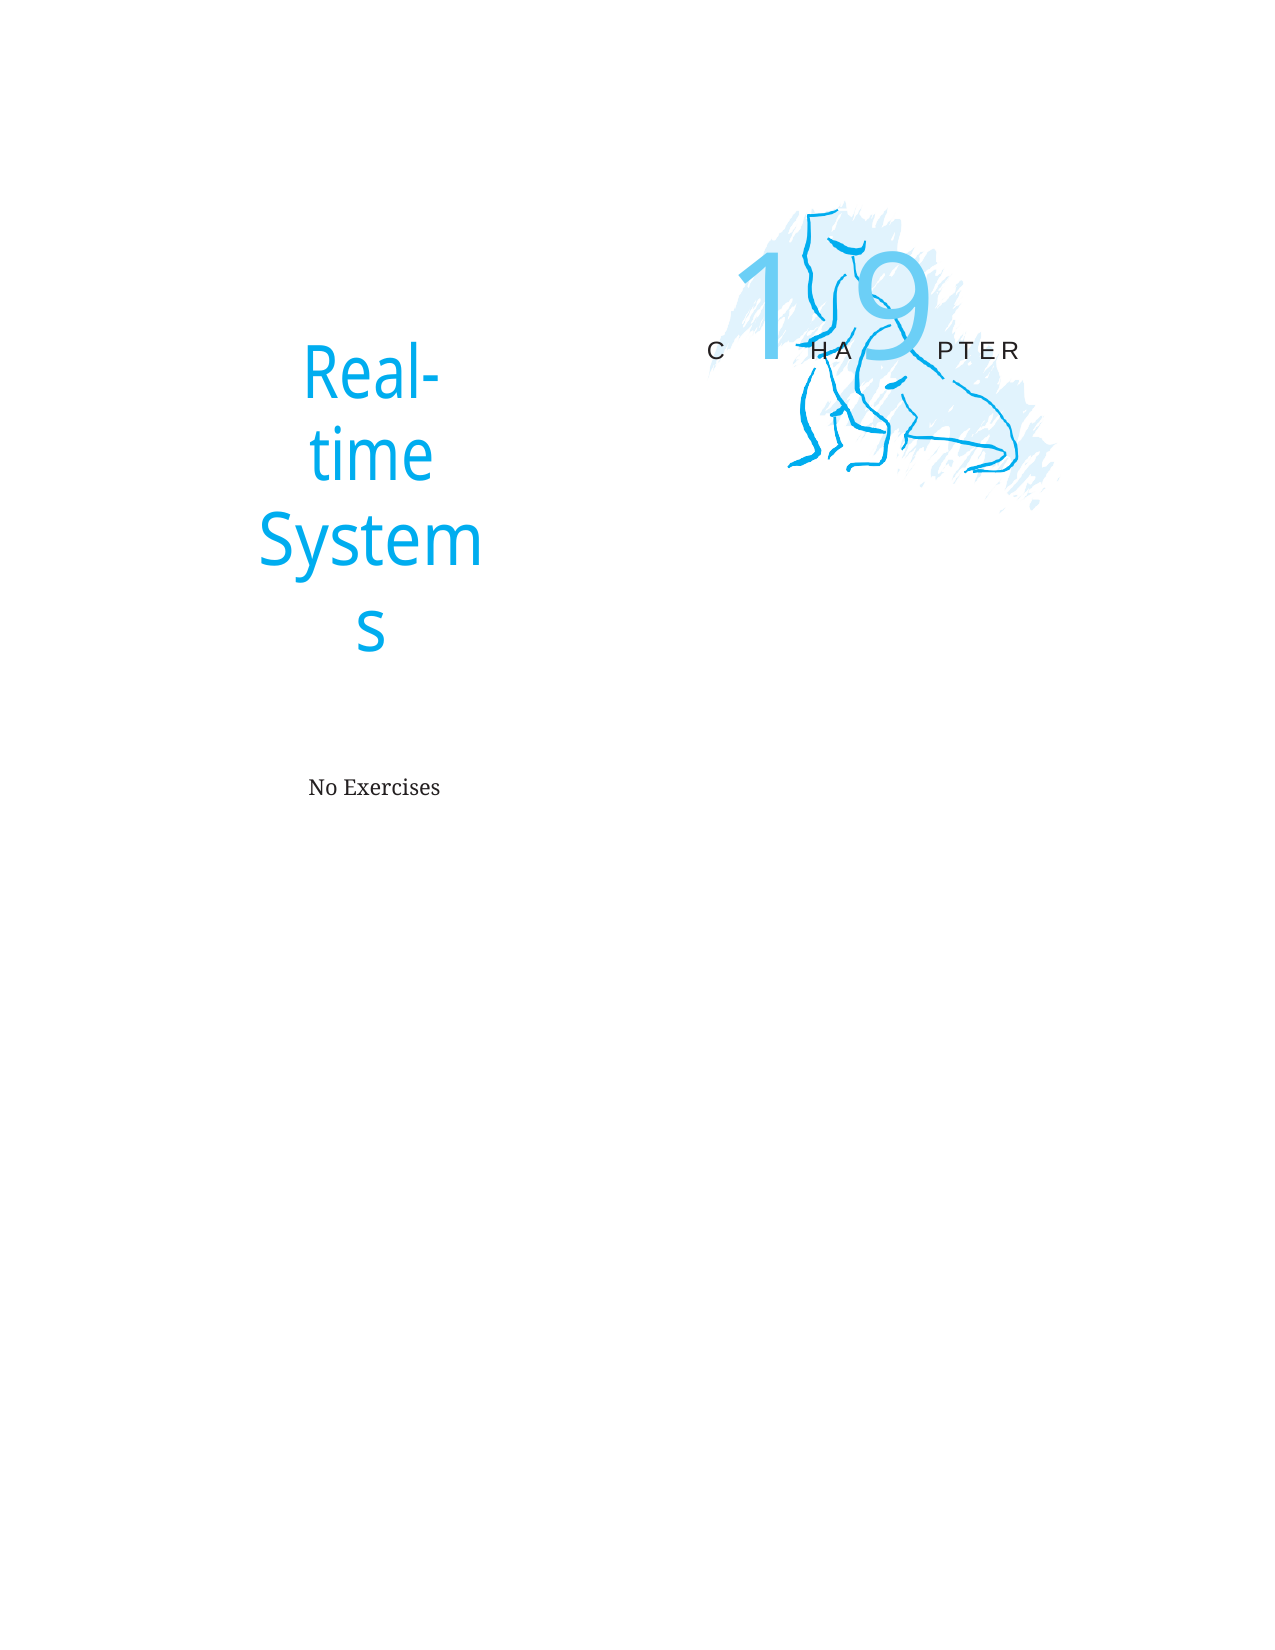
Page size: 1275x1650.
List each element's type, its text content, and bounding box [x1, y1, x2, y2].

picture [706, 200, 1061, 514]
text Real-time Systems [244, 331, 499, 673]
text No Exercises [244, 772, 505, 802]
